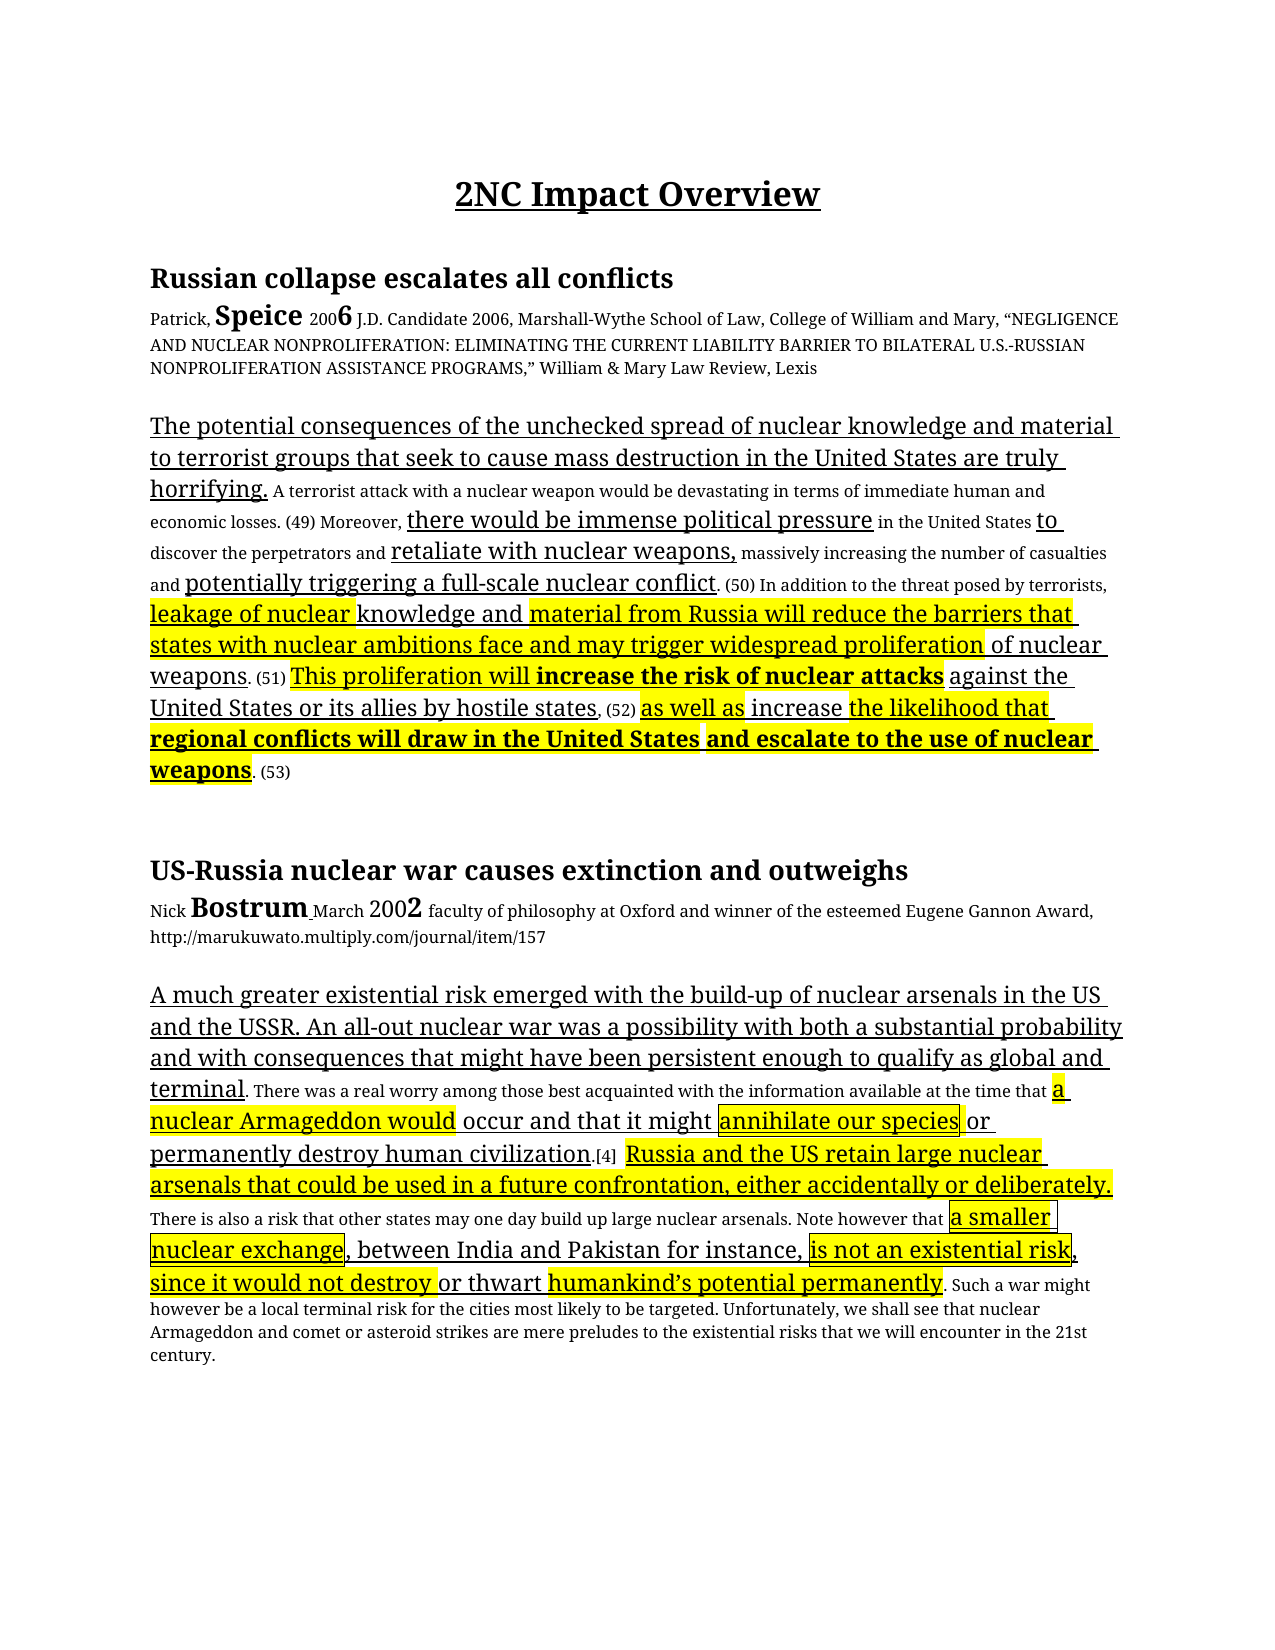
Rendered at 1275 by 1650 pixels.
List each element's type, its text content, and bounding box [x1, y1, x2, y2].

subtitle 2NC Impact Overview [150, 171, 1125, 216]
text A much greater existential risk emerged with the build-up of nuclear arsenals in the US and the USSR. An all-out nuclear war was a possibility with both a substantial probability and with consequences that might have been persistent enough to qualify as global and terminal. There was a real worry among those best acquainted with the information available at the time that a nuclear Armageddon would occur and that it might annihilate our species or permanently destroy human civilization.[4] Russia and the US retain large nuclear arsenals that could be used in a future confrontation, either accidentally or deliberately. There is also a risk that other states may one day build up large nuclear arsenals. Note however that a smaller nuclear exchange, between India and Pakistan for instance, is not an existential risk, since it would not destroy or thwart humankind’s potential permanently. Such a war might however be a local terminal risk for the cities most likely to be targeted. Unfortunately, we shall see that nuclear Armageddon and comet or asteroid strikes are mere preludes to the existential risks that we will encounter in the 21st century. [150, 979, 1125, 1366]
text Patrick, Speice 2006 J.D. Candidate 2006, Marshall-Wythe School of Law, College of William and Mary, “NEGLIGENCE AND NUCLEAR NONPROLIFERATION: ELIMINATING THE CURRENT LIABILITY BARRIER TO BILATERAL U.S.-RUSSIAN NONPROLIFERATION ASSISTANCE PROGRAMS,” William & Mary Law Review, Lexis [150, 297, 1125, 379]
subtitle US-Russia nuclear war causes extinction and outweighs [150, 851, 1125, 888]
text Nick Bostrum March 2002 faculty of philosophy at Oxford and winner of the esteemed Eugene Gannon Award, http://marukuwato.multiply.com/journal/item/157 [150, 888, 1125, 948]
text The potential consequences of the unchecked spread of nuclear knowledge and material to terrorist groups that seek to cause mass destruction in the United States are truly horrifying. A terrorist attack with a nuclear weapon would be devastating in terms of immediate human and economic losses. (49) Moreover, there would be immense political pressure in the United States to discover the perpetrators and retaliate with nuclear weapons, massively increasing the number of casualties and potentially triggering a full-scale nuclear conflict. (50) In addition to the threat posed by terrorists, leakage of nuclear knowledge and material from Russia will reduce the barriers that states with nuclear ambitions face and may trigger widespread proliferation of nuclear weapons. (51) This proliferation will increase the risk of nuclear attacks against the United States or its allies by hostile states, (52) as well as increase the likelihood that regional conflicts will draw in the United States and escalate to the use of nuclear weapons. (53) [150, 410, 1125, 785]
subtitle Russian collapse escalates all conflicts [150, 260, 1125, 297]
